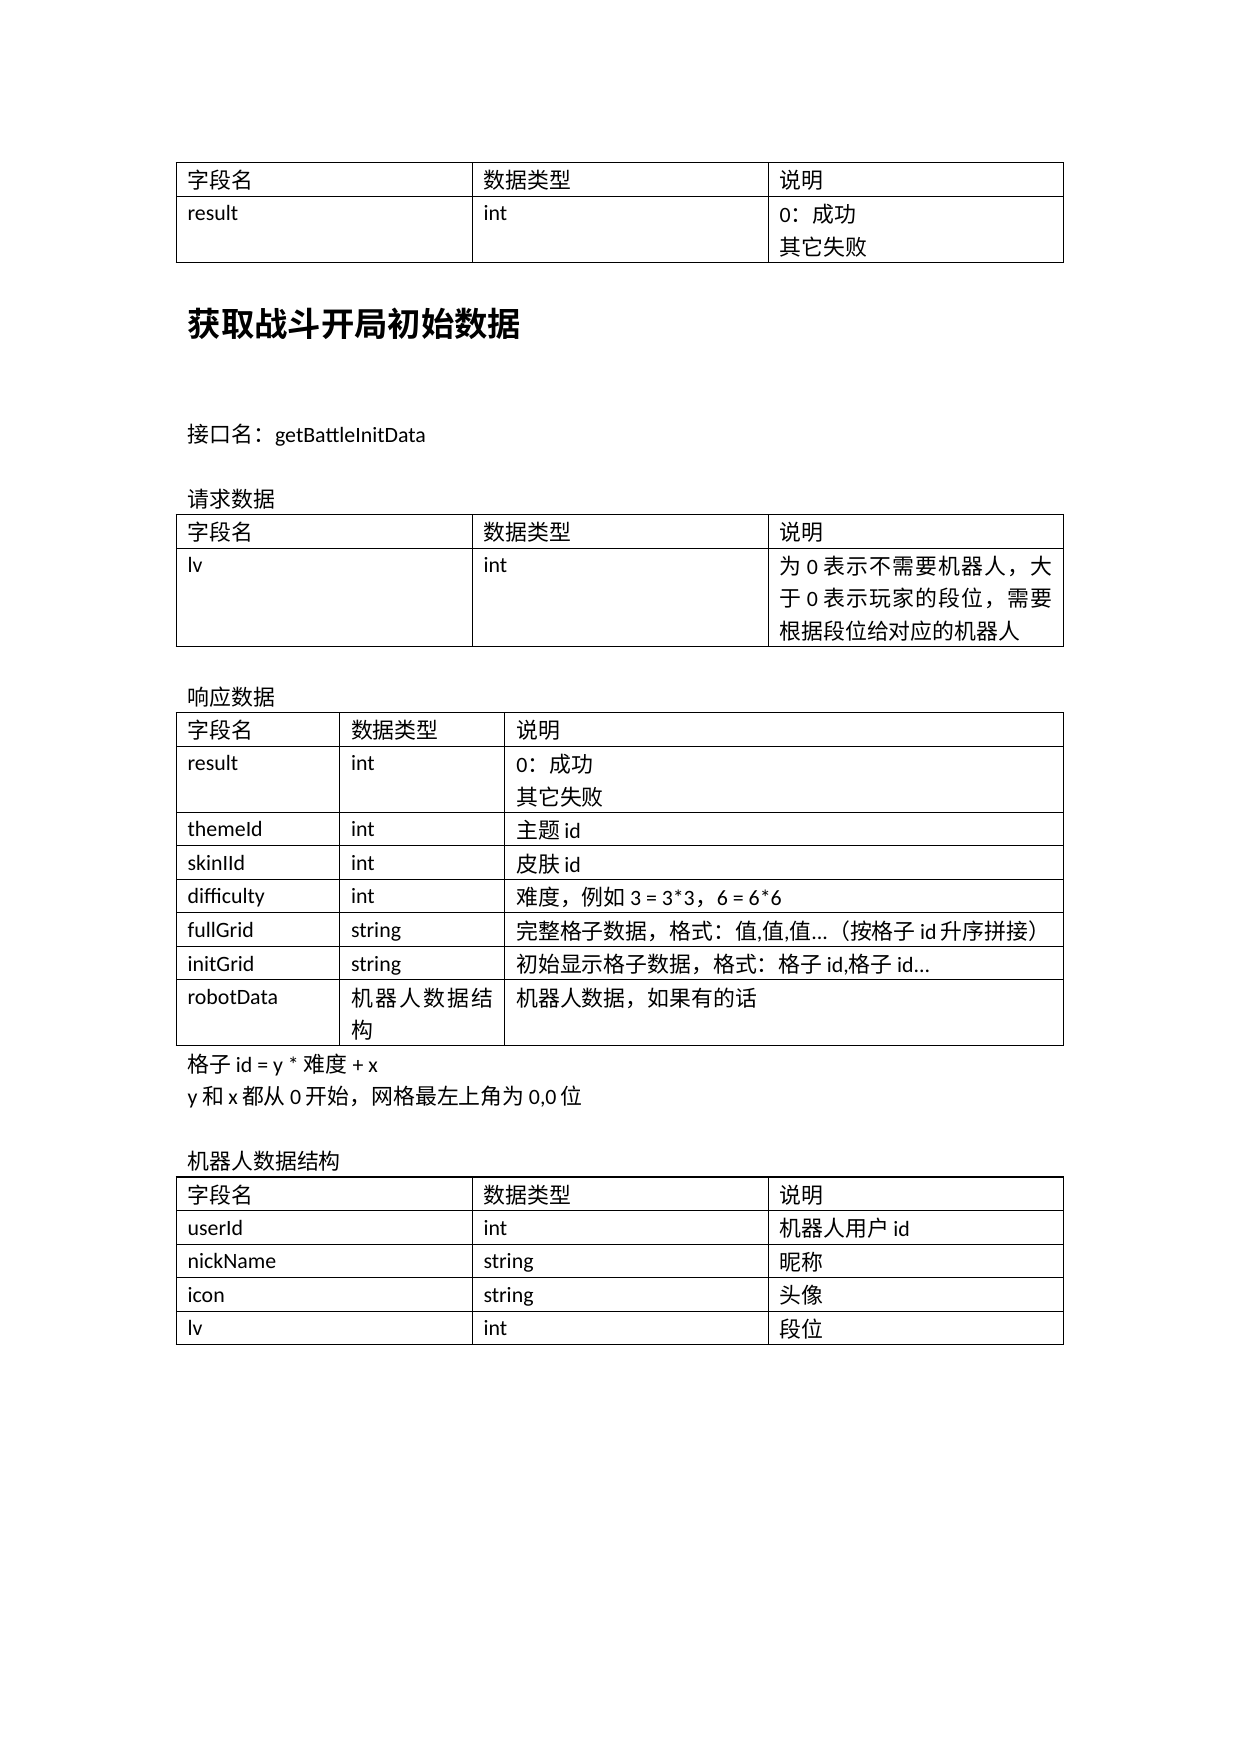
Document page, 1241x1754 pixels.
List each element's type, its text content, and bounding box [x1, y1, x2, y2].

table_header 说明 [505, 713, 1063, 746]
table_header 说明 [769, 515, 1063, 547]
table_cell 段位 [769, 1312, 1063, 1344]
table_cell string [340, 947, 504, 979]
table_header 数据类型 [340, 713, 504, 746]
table_cell themeId [177, 813, 339, 845]
table_cell 0：成功 其它失败 [505, 747, 1063, 812]
table_cell 机器人数据结构 [340, 980, 504, 1045]
table_cell string [473, 1245, 768, 1277]
table_cell 头像 [769, 1278, 1063, 1311]
table_cell string [340, 913, 504, 946]
table_cell 昵称 [769, 1245, 1063, 1277]
table_cell 皮肤id [505, 846, 1063, 879]
table_cell robotData [177, 980, 339, 1045]
table_cell 为0表示不需要机器人，大于0表示玩家的段位，需要根据段位给对应的机器人 [769, 549, 1063, 646]
table_cell int [340, 880, 504, 912]
table_cell 初始显示格子数据，格式：格子id,格子id... [505, 947, 1063, 979]
text y和x都从0开始，网格最左上角为0,0位 [187, 1079, 1053, 1111]
table_cell 难度，例如3 = 3*3，6 = 6*6 [505, 880, 1063, 912]
table_header 数据类型 [473, 515, 768, 547]
table_cell userId [177, 1211, 472, 1243]
table_cell 完整格子数据，格式：值,值,值...（按格子id升序拼接） [505, 913, 1063, 946]
table_header 字段名 [177, 713, 339, 746]
table_cell 机器人数据，如果有的话 [505, 980, 1063, 1045]
subtitle 获取战斗开局初始数据 [187, 290, 1053, 355]
table_header 说明 [769, 163, 1063, 196]
table_cell int [473, 1211, 768, 1243]
table_cell int [340, 813, 504, 845]
table_cell int [473, 1312, 768, 1344]
table_cell 0：成功 其它失败 [769, 197, 1063, 262]
table_cell int [340, 747, 504, 812]
table_cell int [473, 197, 768, 262]
table_cell int [340, 846, 504, 879]
table_cell nickName [177, 1245, 472, 1277]
table_header 字段名 [177, 163, 472, 196]
table_cell lv [177, 549, 472, 646]
text 接口名：getBattleInitData [187, 416, 1053, 449]
table_header 说明 [769, 1178, 1063, 1210]
table_cell initGrid [177, 947, 339, 979]
table_cell 机器人用户id [769, 1211, 1063, 1243]
table_header 数据类型 [473, 163, 768, 196]
table_cell string [473, 1278, 768, 1311]
text 请求数据 [187, 481, 1053, 514]
table_cell difficulty [177, 880, 339, 912]
table_cell 主题id [505, 813, 1063, 845]
table_cell fullGrid [177, 913, 339, 946]
text 机器人数据结构 [187, 1144, 1053, 1176]
table_cell result [177, 197, 472, 262]
text 格子id = y * 难度 + x [187, 1046, 1053, 1079]
table_cell lv [177, 1312, 472, 1344]
table_cell int [473, 549, 768, 646]
table_cell skinIId [177, 846, 339, 879]
text 响应数据 [187, 679, 1053, 712]
table_header 数据类型 [473, 1178, 768, 1210]
table_cell result [177, 747, 339, 812]
table_cell icon [177, 1278, 472, 1311]
table_header 字段名 [177, 515, 472, 547]
table_header 字段名 [177, 1178, 472, 1210]
